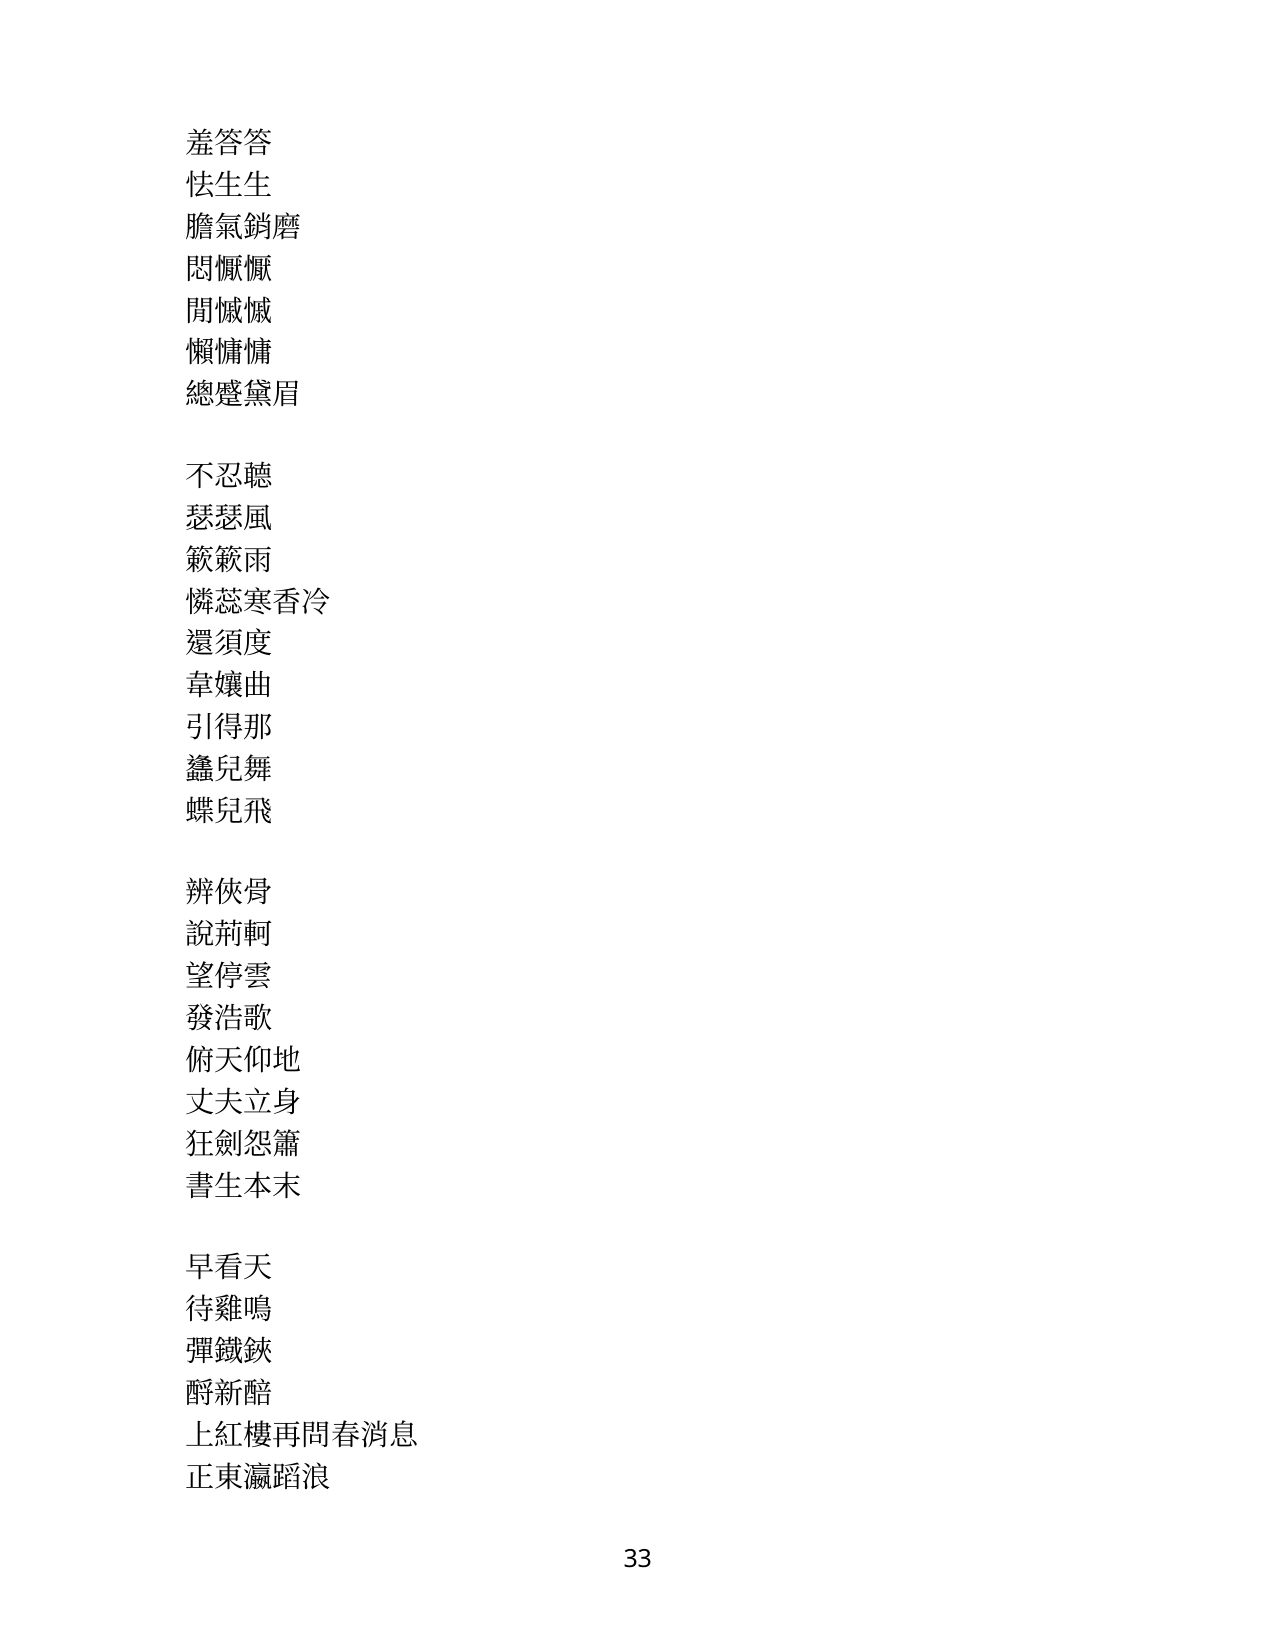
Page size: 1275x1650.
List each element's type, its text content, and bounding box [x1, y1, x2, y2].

text 書生本末 [135, 1162, 1140, 1204]
text 膽氣銷磨 [135, 204, 1140, 246]
text 說荊軻 [135, 911, 1140, 953]
text 待雞鳴 [135, 1286, 1140, 1328]
text 望停雲 [135, 953, 1140, 995]
text 韋孃曲 [135, 662, 1140, 704]
text 引得那 [135, 704, 1140, 746]
text 閒慽慽 [135, 287, 1140, 329]
text 懶慵慵 [135, 329, 1140, 371]
text 憐蕊寒香冷 [135, 578, 1140, 620]
text 怯生生 [135, 162, 1140, 204]
text 正東瀛蹈浪 [135, 1453, 1140, 1495]
text 蝶兒飛 [135, 788, 1140, 830]
text 簌簌雨 [135, 537, 1140, 578]
text 酹新醅 [135, 1370, 1140, 1412]
text 辨俠骨 [135, 869, 1140, 911]
text 上紅樓再問春消息 [135, 1412, 1140, 1453]
text 發浩歌 [135, 995, 1140, 1037]
text 丈夫立身 [135, 1079, 1140, 1121]
text 彈鐡鋏 [135, 1328, 1140, 1370]
text 還須度 [135, 620, 1140, 662]
text 瑟瑟風 [135, 495, 1140, 537]
text 蠭兒舞 [135, 746, 1140, 788]
text 悶懨懨 [135, 246, 1140, 287]
text 不忍聼 [135, 453, 1140, 495]
text 狂劍怨簫 [135, 1121, 1140, 1162]
text 羞答答 [135, 120, 1140, 162]
text 俯天仰地 [135, 1037, 1140, 1079]
text 早看天 [135, 1244, 1140, 1286]
text 總蹙黛眉 [135, 371, 1140, 413]
